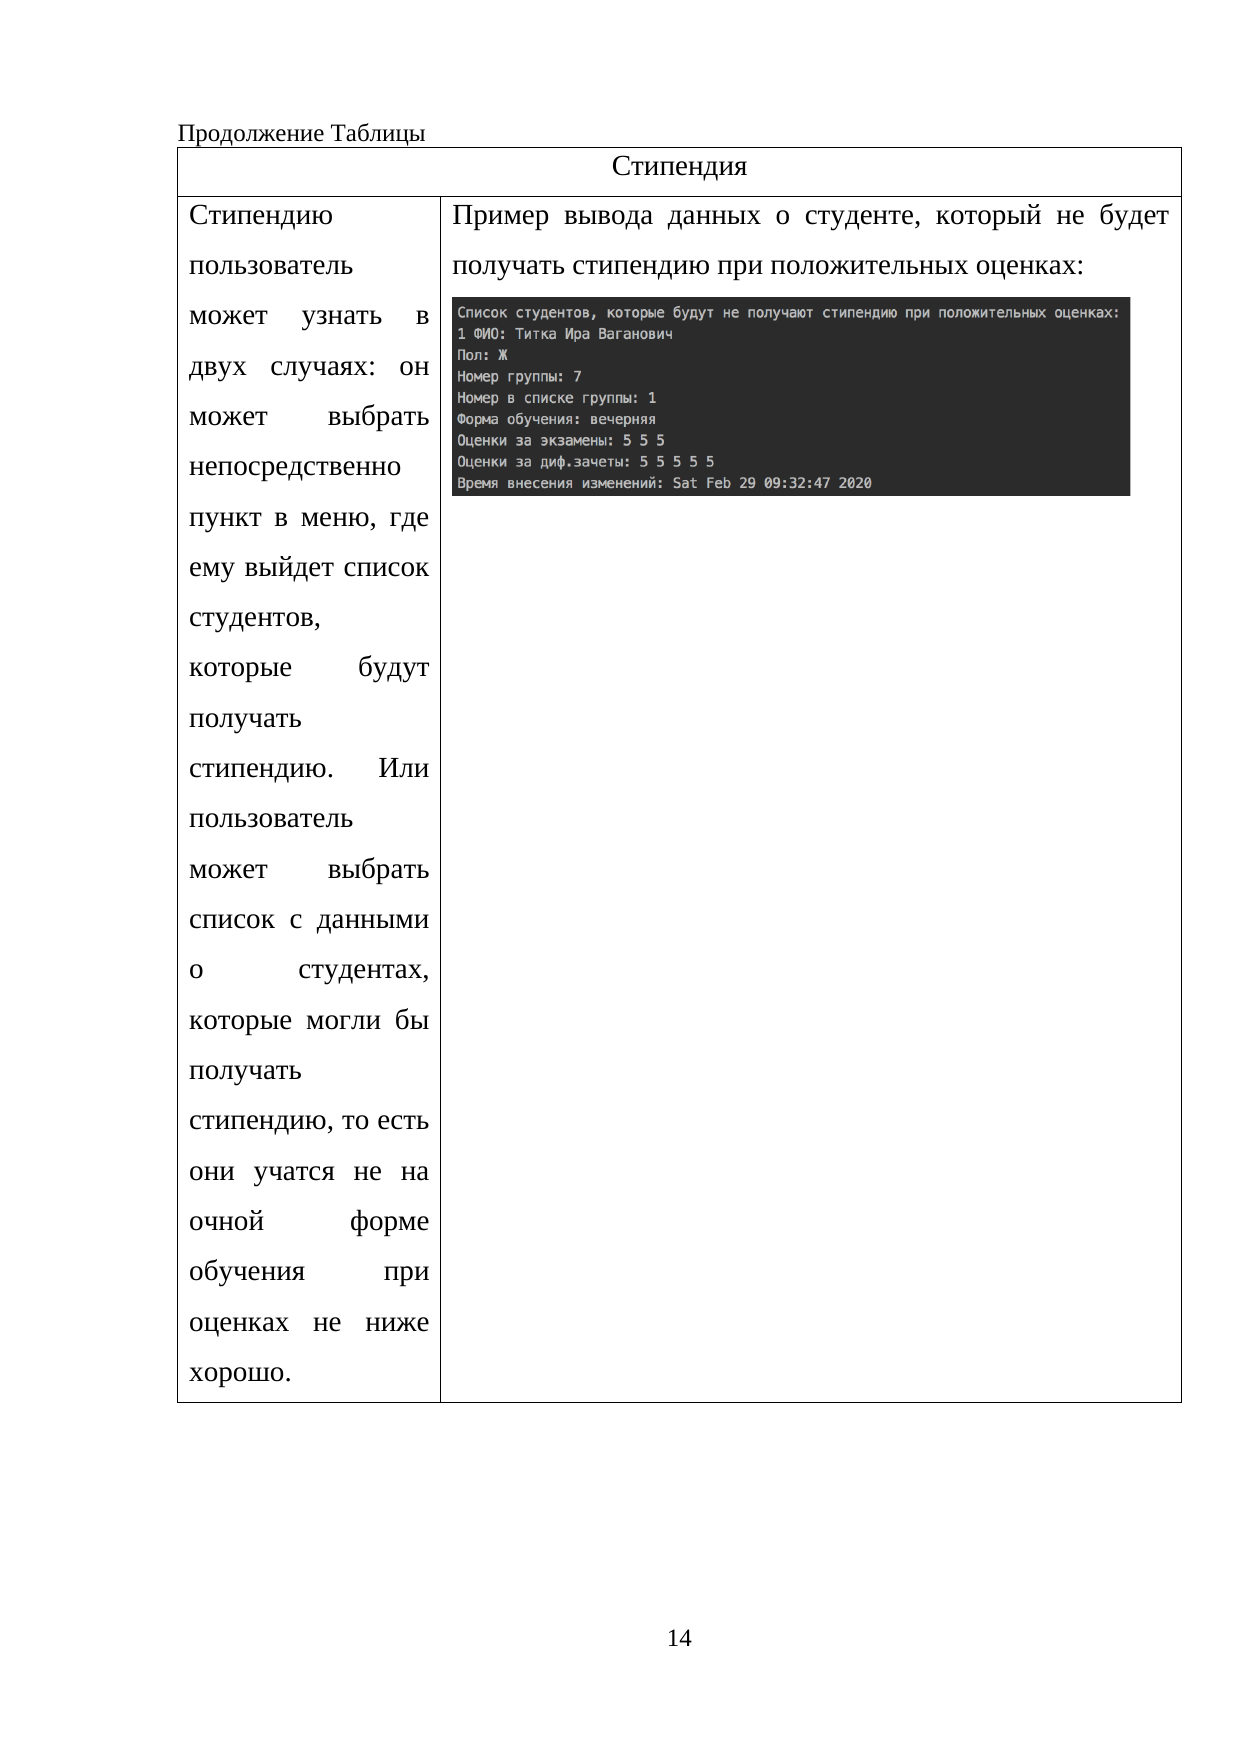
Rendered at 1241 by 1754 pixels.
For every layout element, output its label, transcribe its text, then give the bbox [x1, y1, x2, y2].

text Продолжение Таблицы [177, 118, 1181, 147]
table_cell Пример вывода данных о студенте, который не будет получать стипендию при положительных оценках: [441, 197, 1181, 1402]
picture [452, 297, 1131, 496]
table_cell Стипендию пользователь может узнать в двух случаях: он может выбрать непосредственно пункт в меню, где ему выйдет список студентов, которые будут получать стипендию. Или пользователь может выбрать список с данными о студентах, которые могли бы получать стипендию, то есть они учатся не на очной форме обучения при оценках не ниже хорошо. [178, 197, 440, 1402]
table_header Стипендия [178, 148, 1181, 196]
